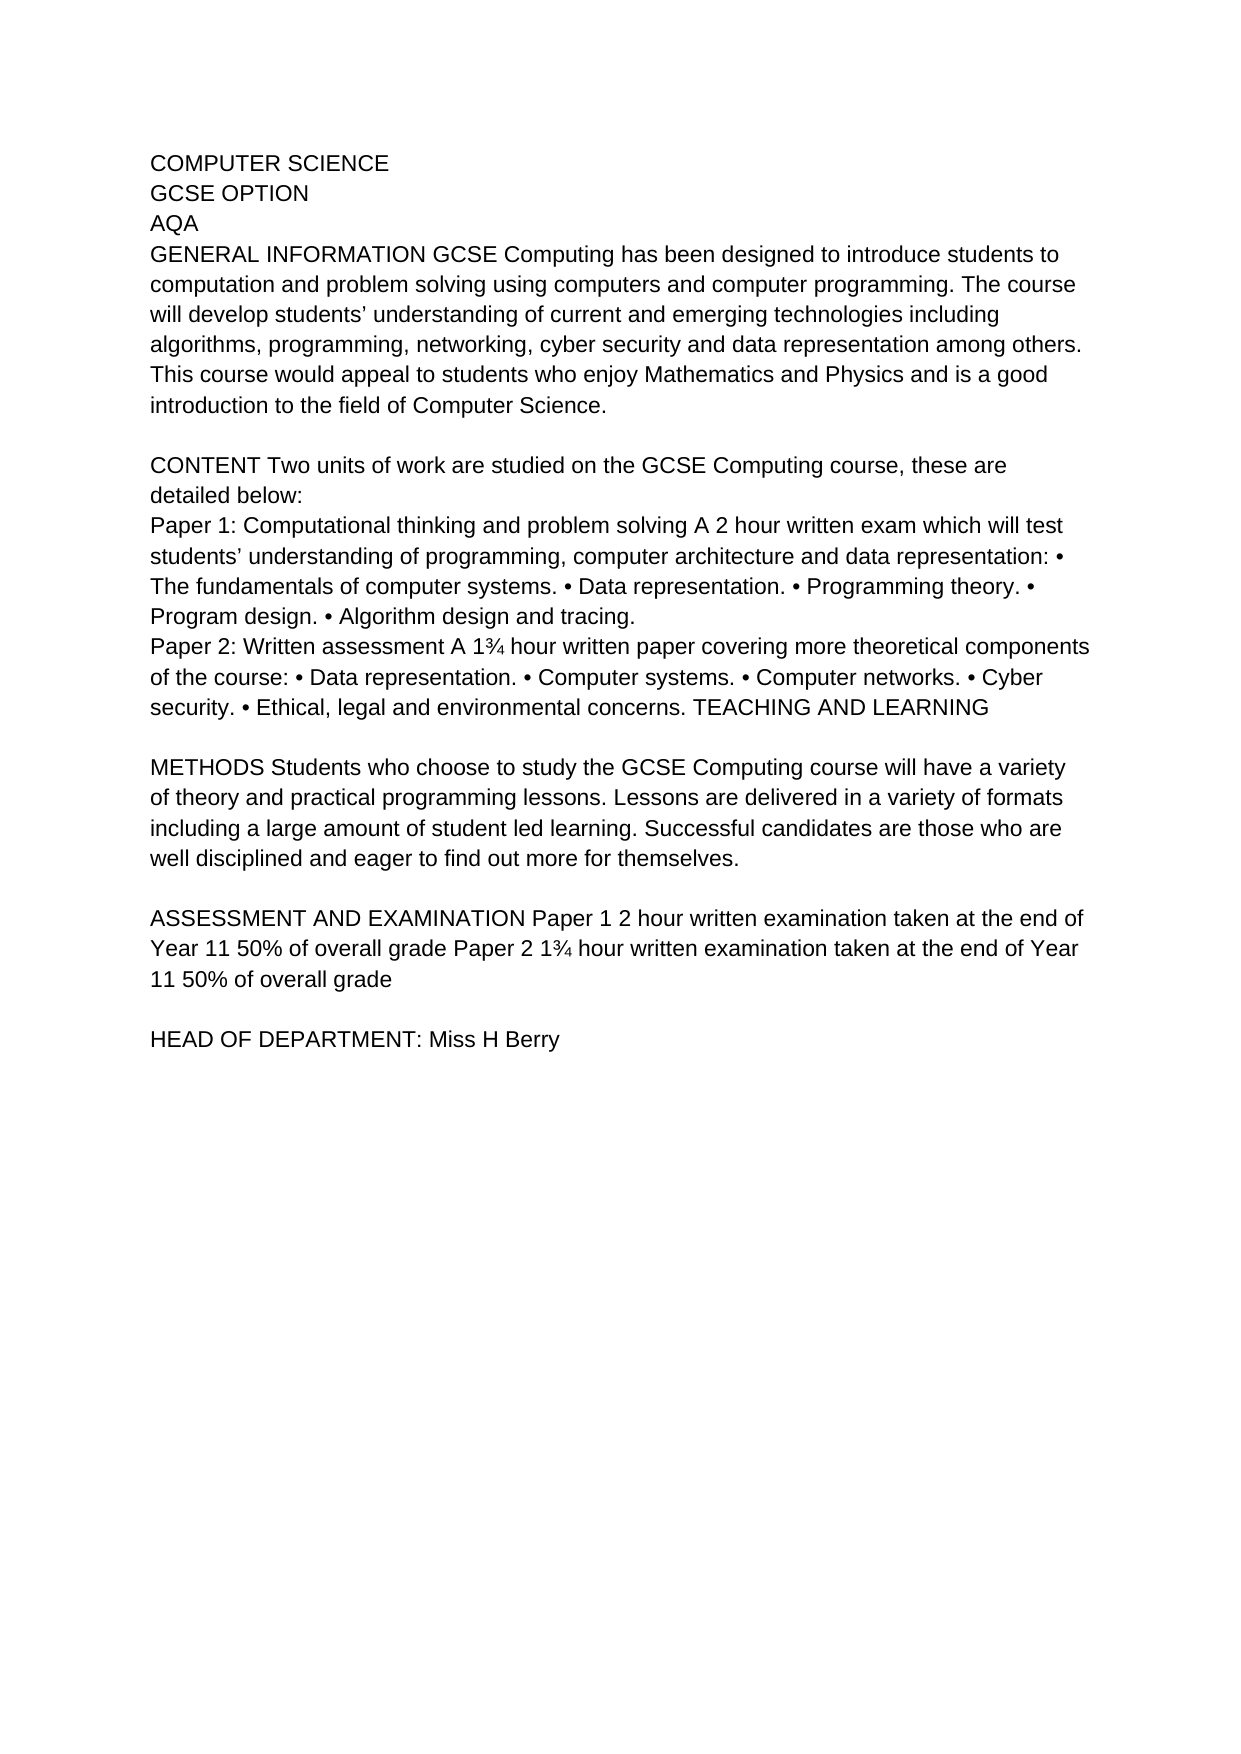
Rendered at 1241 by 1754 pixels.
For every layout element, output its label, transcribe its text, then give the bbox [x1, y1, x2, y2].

text METHODS Students who choose to study the GCSE Computing course will have a variety of theory and practical programming lessons. Lessons are delivered in a variety of formats including a large amount of student led learning. Successful candidates are those who are well disciplined and eager to find out more for themselves. [150, 754, 1090, 871]
text COMPUTER SCIENCE [150, 150, 1090, 176]
text GENERAL INFORMATION GCSE Computing has been designed to introduce students to computation and problem solving using computers and computer programming. The course will develop students’ understanding of current and emerging technologies including algorithms, programming, networking, cyber security and data representation among others. This course would appeal to students who enjoy Mathematics and Physics and is a good introduction to the field of Computer Science. [150, 241, 1090, 418]
text HEAD OF DEPARTMENT: Miss H Berry [150, 1026, 1090, 1052]
text GCSE OPTION [150, 180, 1090, 207]
text CONTENT Two units of work are studied on the GCSE Computing course, these are detailed below: [150, 452, 1090, 509]
text ASSESSMENT AND EXAMINATION Paper 1 2 hour written examination taken at the end of Year 11 50% of overall grade Paper 2 1¾ hour written examination taken at the end of Year 11 50% of overall grade [150, 905, 1090, 992]
text Paper 1: Computational thinking and problem solving A 2 hour written exam which will test students’ understanding of programming, computer architecture and data representation: • The fundamentals of computer systems. • Data representation. • Programming theory. • Program design. • Algorithm design and tracing. [150, 512, 1090, 629]
text Paper 2: Written assessment A 1¾ hour written paper covering more theoretical components of the course: • Data representation. • Computer systems. • Computer networks. • Cyber security. • Ethical, legal and environmental concerns. TEACHING AND LEARNING [150, 633, 1090, 720]
text AQA [150, 210, 1090, 237]
